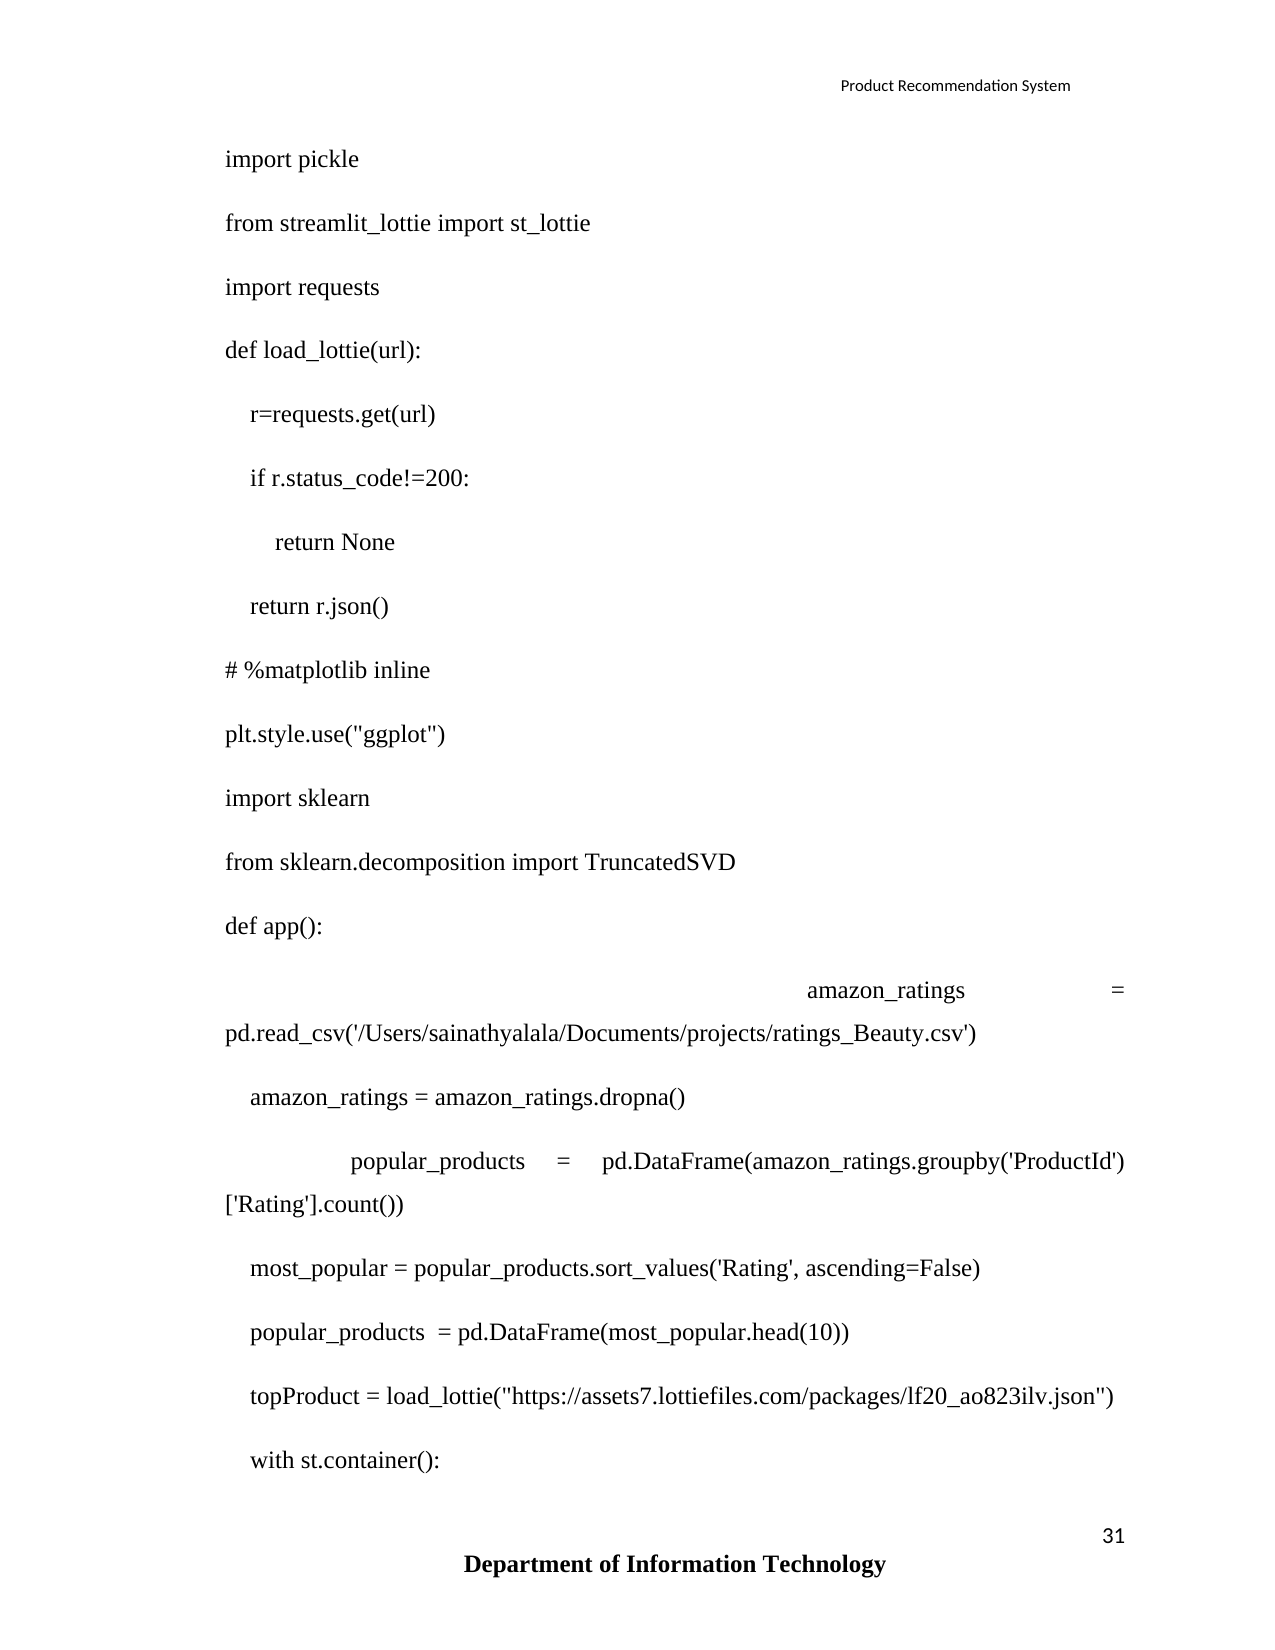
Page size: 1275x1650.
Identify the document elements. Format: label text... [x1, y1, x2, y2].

text import sklearn [225, 783, 1125, 812]
text most_popular = popular_products.sort_values('Rating', ascending=False) [225, 1253, 1125, 1282]
text with st.container(): [225, 1445, 1125, 1474]
text popular_products = pd.DataFrame(amazon_ratings.groupby('ProductId')['Rating'].count()) [225, 1146, 1125, 1218]
text def app(): [225, 911, 1125, 940]
text # %matplotlib inline [225, 655, 1125, 684]
text from streamlit_lottie import st_lottie [225, 208, 1125, 236]
text import pickle [225, 144, 1125, 172]
text topProduct = load_lottie("https://assets7.lottiefiles.com/packages/lf20_ao823ilv.json") [225, 1381, 1125, 1410]
text popular_products = pd.DataFrame(most_popular.head(10)) [225, 1317, 1125, 1346]
text return None [225, 527, 1125, 556]
text from sklearn.decomposition import TruncatedSVD [225, 847, 1125, 876]
text return r.json() [225, 591, 1125, 620]
text r=requests.get(url) [225, 399, 1125, 428]
text if r.status_code!=200: [225, 463, 1125, 492]
text plt.style.use("ggplot") [225, 719, 1125, 748]
text import requests [225, 272, 1125, 300]
text amazon_ratings = amazon_ratings.dropna() [225, 1082, 1125, 1111]
text def load_lottie(url): [225, 336, 1125, 364]
text amazon_ratings = pd.read_csv('/Users/sainathyalala/Documents/projects/ratings_Beauty.csv') [225, 975, 1125, 1047]
